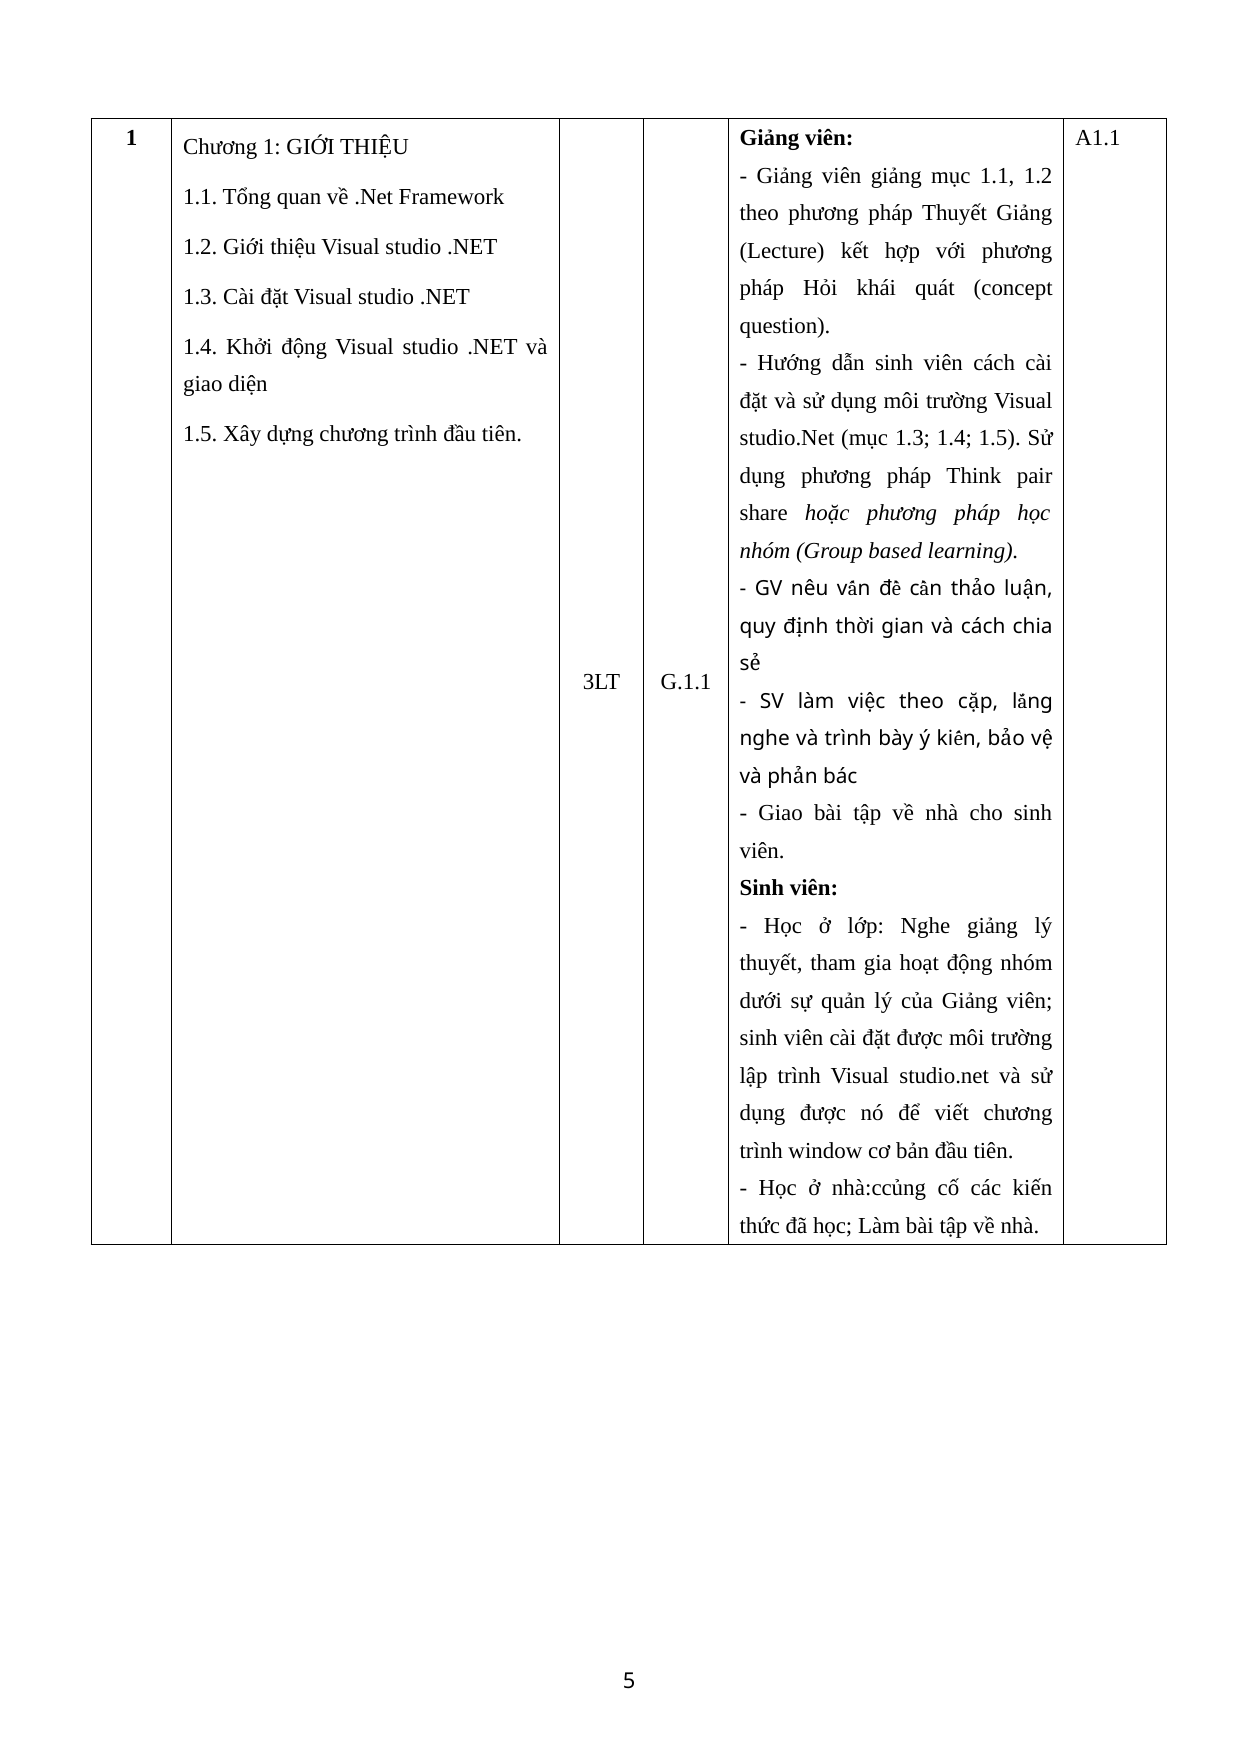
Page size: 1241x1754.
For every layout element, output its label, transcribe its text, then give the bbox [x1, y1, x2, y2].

table_cell 3LT [560, 119, 643, 1244]
table_cell Chương 1: GIỚI THIỆU 1.1. Tổng quan về .Net Framework 1.2. Giới thiệu Visual studio .NET 1.3. Cài đặt Visual studio .NET 1.4. Khởi động Visual studio .NET và giao diện 1.5. Xây dựng chương trình đầu tiên. [172, 119, 559, 1244]
table_cell A1.1 [1064, 119, 1166, 1244]
table_cell Giảng viên: - Giảng viên giảng mục 1.1, 1.2 theo phương pháp Thuyết Giảng (Lecture) kết hợp với phương pháp Hỏi khái quát (concept question). - Hướng dẫn sinh viên cách cài đặt và sử dụng môi trường Visual studio.Net (mục 1.3; 1.4; 1.5). Sử dụng phương pháp Think pair share hoặc phương pháp học nhóm (Group based learning). - GV nêu vấn đề cần thảo luận, quy định thời gian và cách chia sẻ - SV làm việc theo cặp, lắng nghe và trình bày ý kiến, bảo vệ và phản bác - Giao bài tập về nhà cho sinh viên. Sinh viên: - Học ở lớp: Nghe giảng lý thuyết, tham gia hoạt động nhóm dưới sự quản lý của Giảng viên; sinh viên cài đặt được môi trường lập trình Visual studio.net và sử dụng được nó để viết chương trình window cơ bản đầu tiên. - Học ở nhà:ccủng cố các kiến thức đã học; Làm bài tập về nhà. [729, 119, 1063, 1244]
table_cell 1 [92, 119, 171, 1244]
table_cell G.1.1 [644, 119, 728, 1244]
